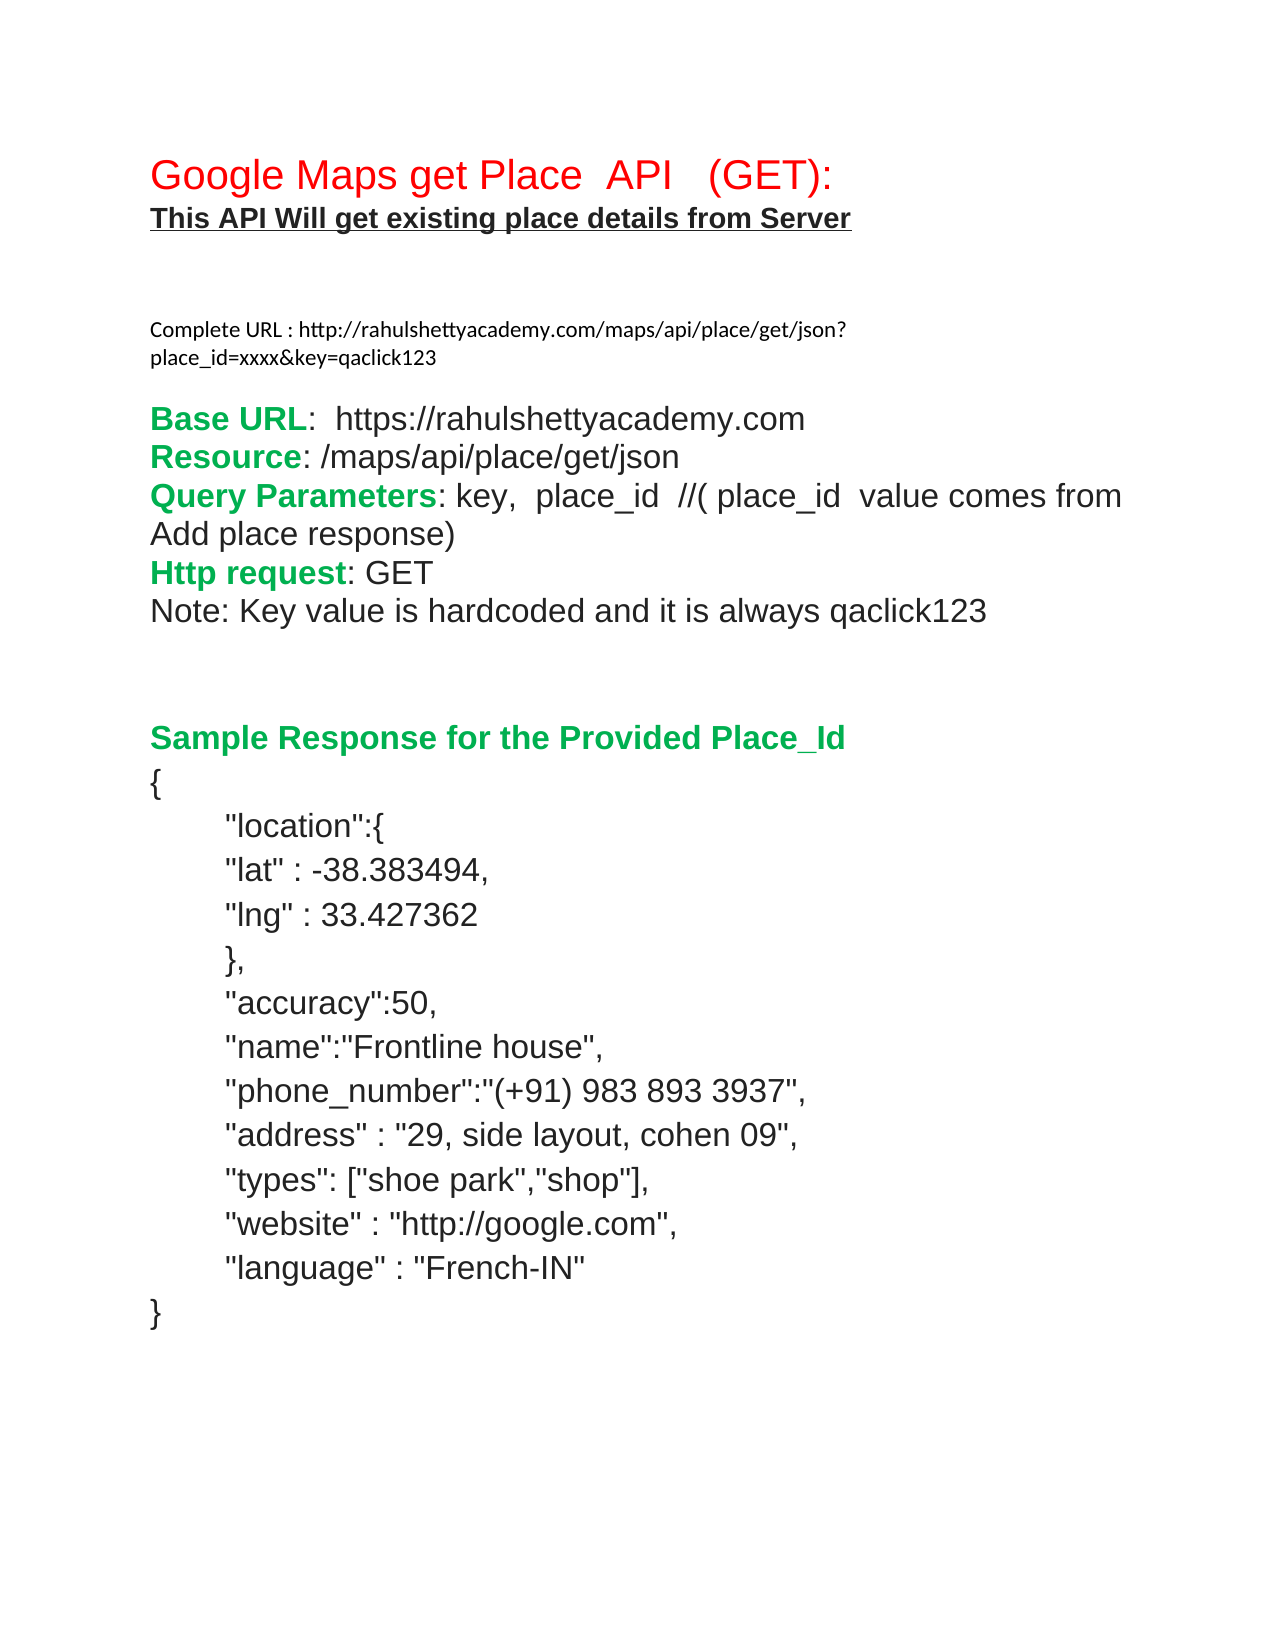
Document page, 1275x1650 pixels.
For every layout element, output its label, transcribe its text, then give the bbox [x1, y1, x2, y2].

text "name":"Frontline house", [150, 1027, 1125, 1066]
text "address" : "29, side layout, cohen 09", [150, 1116, 1125, 1154]
text "lat" : -38.383494, [150, 851, 1125, 889]
text Query Parameters: key, place_id //( place_id value comes from Add place response) [150, 476, 1125, 553]
text Base URL: https://rahulshettyacademy.com [150, 399, 1125, 437]
text "phone_number":"(+91) 983 893 3937", [150, 1071, 1125, 1110]
text Http request: GET [150, 553, 1125, 591]
text "accuracy":50, [150, 983, 1125, 1021]
text Google Maps get Place API (GET): [150, 150, 1125, 198]
text Note: Key value is hardcoded and it is always qaclick123 [150, 591, 1125, 630]
text "types": ["shoe park","shop"], [150, 1160, 1125, 1198]
text "language" : "French-IN" [150, 1248, 1125, 1286]
text }, [150, 939, 1125, 977]
text Resource: /maps/api/place/get/json [150, 437, 1125, 476]
text } [150, 1292, 1125, 1331]
text { [150, 762, 1125, 801]
text "location":{ [150, 806, 1125, 845]
text "website" : "http://google.com", [150, 1204, 1125, 1242]
text "lng" : 33.427362 [150, 895, 1125, 933]
text Sample Response for the Provided Place_Id [150, 718, 1125, 756]
text This API Will get existing place details from Server [150, 201, 1125, 234]
